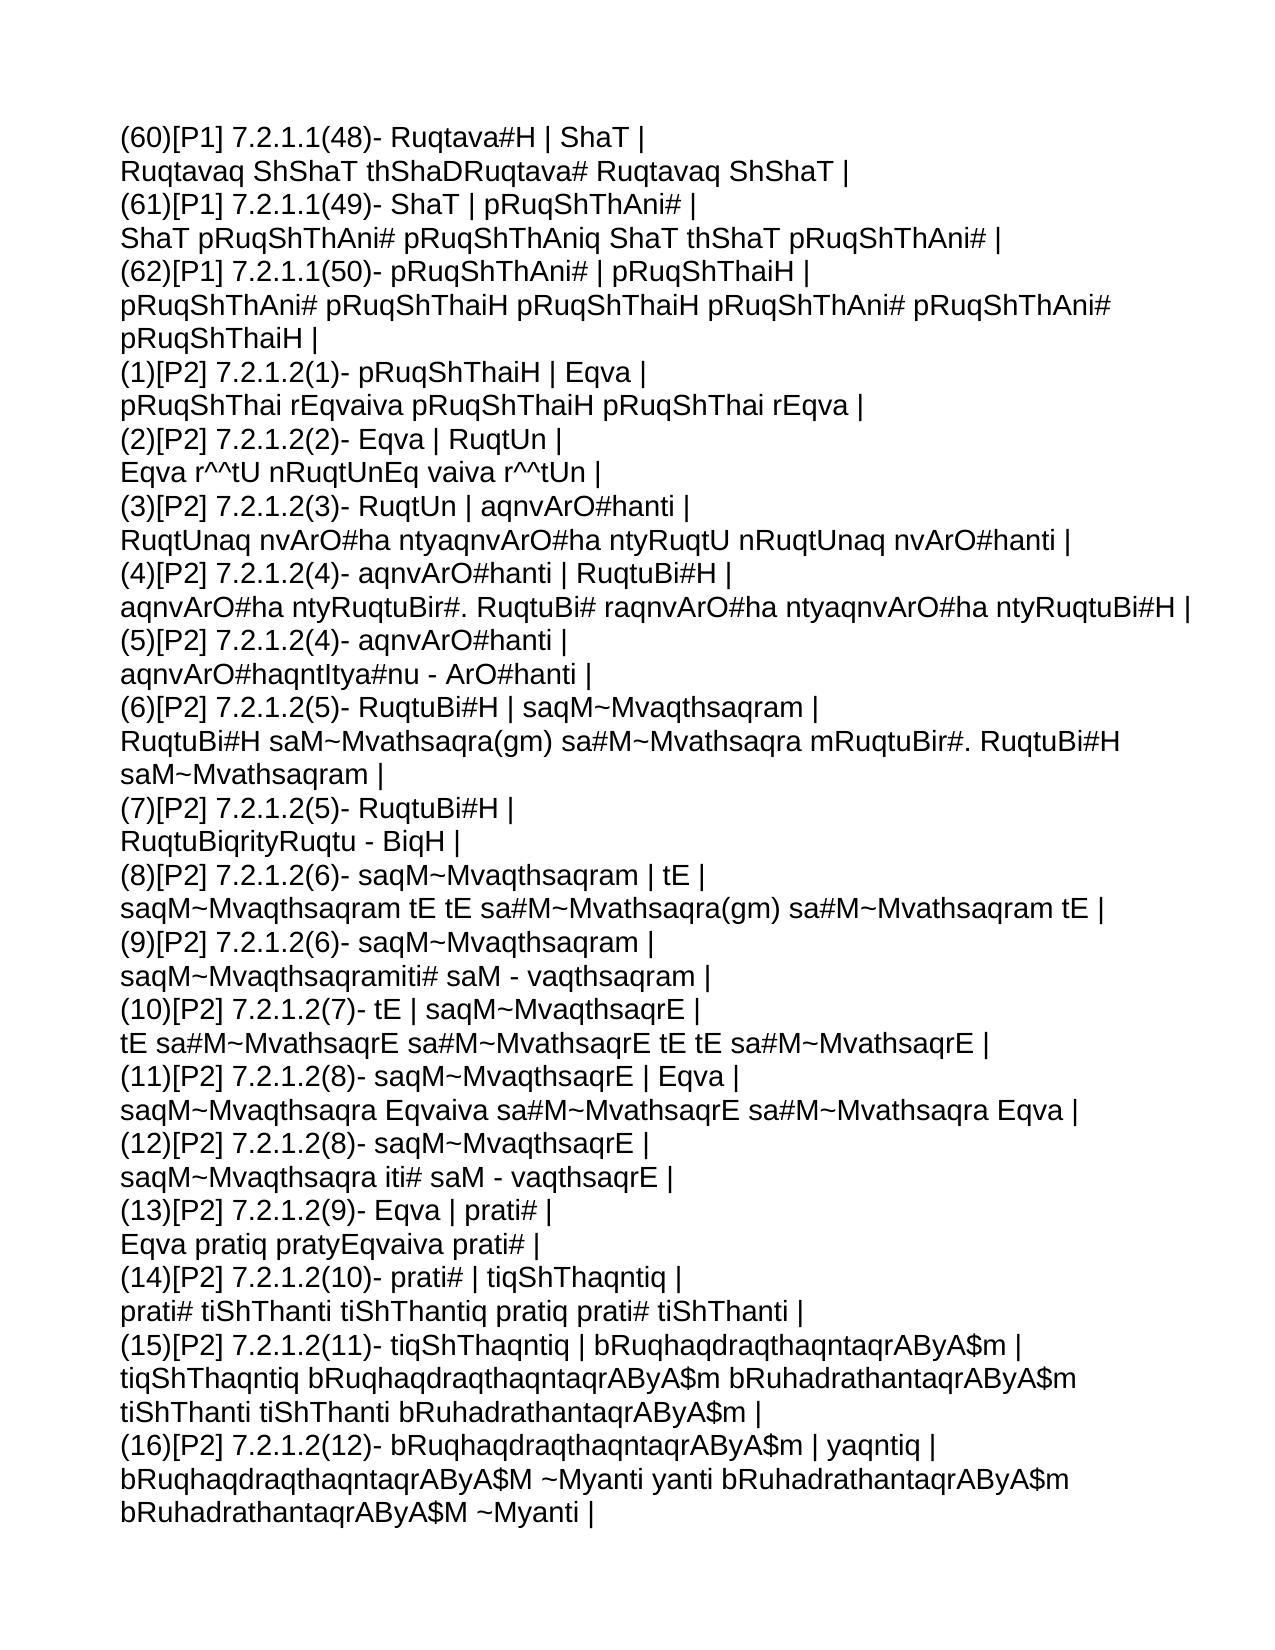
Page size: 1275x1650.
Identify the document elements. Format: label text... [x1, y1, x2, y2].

text (16)[P2] 7.2.1.2(12)- bRuqhaqdraqthaqntaqrAByA$m | yaqntiq | [120, 1428, 1200, 1462]
text Eqva r^^tU nRuqtUnEq vaiva r^^tUn | [120, 455, 1200, 489]
text (4)[P2] 7.2.1.2(4)- aqnvArO#hanti | RuqtuBi#H | [120, 556, 1200, 589]
text tE sa#M~MvathsaqrE sa#M~MvathsaqrE tE tE sa#M~MvathsaqrE | [120, 1026, 1200, 1059]
text Ruqtavaq ShShaT thShaDRuqtava# Ruqtavaq ShShaT | [120, 153, 1200, 187]
text Eqva pratiq pratyEqvaiva prati# | [120, 1227, 1200, 1260]
text (62)[P1] 7.2.1.1(50)- pRuqShThAni# | pRuqShThaiH | [120, 254, 1200, 288]
text pRuqShThai rEqvaiva pRuqShThaiH pRuqShThai rEqva | [120, 388, 1200, 422]
text (2)[P2] 7.2.1.2(2)- Eqva | RuqtUn | [120, 422, 1200, 455]
text (11)[P2] 7.2.1.2(8)- saqM~MvaqthsaqrE | Eqva | [120, 1059, 1200, 1093]
text prati# tiShThanti tiShThantiq pratiq prati# tiShThanti | [120, 1294, 1200, 1327]
text (5)[P2] 7.2.1.2(4)- aqnvArO#hanti | [120, 623, 1200, 657]
text (8)[P2] 7.2.1.2(6)- saqM~Mvaqthsaqram | tE | [120, 858, 1200, 891]
text aqnvArO#ha ntyRuqtuBir#. RuqtuBi# raqnvArO#ha ntyaqnvArO#ha ntyRuqtuBi#H | [120, 589, 1200, 623]
text (61)[P1] 7.2.1.1(49)- ShaT | pRuqShThAni# | [120, 187, 1200, 221]
text (9)[P2] 7.2.1.2(6)- saqM~Mvaqthsaqram | [120, 925, 1200, 958]
text RuqtUnaq nvArO#ha ntyaqnvArO#ha ntyRuqtU nRuqtUnaq nvArO#hanti | [120, 522, 1200, 556]
text (12)[P2] 7.2.1.2(8)- saqM~MvaqthsaqrE | [120, 1126, 1200, 1160]
text tiqShThaqntiq bRuqhaqdraqthaqntaqrAByA$m bRuhadrathantaqrAByA$m tiShThanti tiShThanti bRuhadrathantaqrAByA$m | [120, 1361, 1200, 1428]
text aqnvArO#haqntItya#nu - ArO#hanti | [120, 657, 1200, 690]
text (60)[P1] 7.2.1.1(48)- Ruqtava#H | ShaT | [120, 120, 1200, 153]
text (13)[P2] 7.2.1.2(9)- Eqva | prati# | [120, 1193, 1200, 1227]
text saqM~Mvaqthsaqra iti# saM - vaqthsaqrE | [120, 1160, 1200, 1193]
text RuqtuBi#H saM~Mvathsaqra(gm) sa#M~Mvathsaqra mRuqtuBir#. RuqtuBi#H saM~Mvathsaqram | [120, 724, 1200, 791]
text (1)[P2] 7.2.1.2(1)- pRuqShThaiH | Eqva | [120, 355, 1200, 388]
text (3)[P2] 7.2.1.2(3)- RuqtUn | aqnvArO#hanti | [120, 489, 1200, 522]
text (15)[P2] 7.2.1.2(11)- tiqShThaqntiq | bRuqhaqdraqthaqntaqrAByA$m | [120, 1327, 1200, 1361]
text saqM~Mvaqthsaqram tE tE sa#M~Mvathsaqra(gm) sa#M~Mvathsaqram tE | [120, 891, 1200, 925]
text ShaT pRuqShThAni# pRuqShThAniq ShaT thShaT pRuqShThAni# | [120, 221, 1200, 254]
text RuqtuBiqrityRuqtu - BiqH | [120, 824, 1200, 858]
text saqM~Mvaqthsaqramiti# saM - vaqthsaqram | [120, 958, 1200, 992]
text (6)[P2] 7.2.1.2(5)- RuqtuBi#H | saqM~Mvaqthsaqram | [120, 690, 1200, 724]
text saqM~Mvaqthsaqra Eqvaiva sa#M~MvathsaqrE sa#M~Mvathsaqra Eqva | [120, 1093, 1200, 1126]
text bRuqhaqdraqthaqntaqrAByA$M ~Myanti yanti bRuhadrathantaqrAByA$m bRuhadrathantaqrAByA$M ~Myanti | [120, 1462, 1200, 1529]
text (14)[P2] 7.2.1.2(10)- prati# | tiqShThaqntiq | [120, 1260, 1200, 1294]
text (7)[P2] 7.2.1.2(5)- RuqtuBi#H | [120, 791, 1200, 824]
text pRuqShThAni# pRuqShThaiH pRuqShThaiH pRuqShThAni# pRuqShThAni# pRuqShThaiH | [120, 288, 1200, 355]
text (10)[P2] 7.2.1.2(7)- tE | saqM~MvaqthsaqrE | [120, 992, 1200, 1026]
